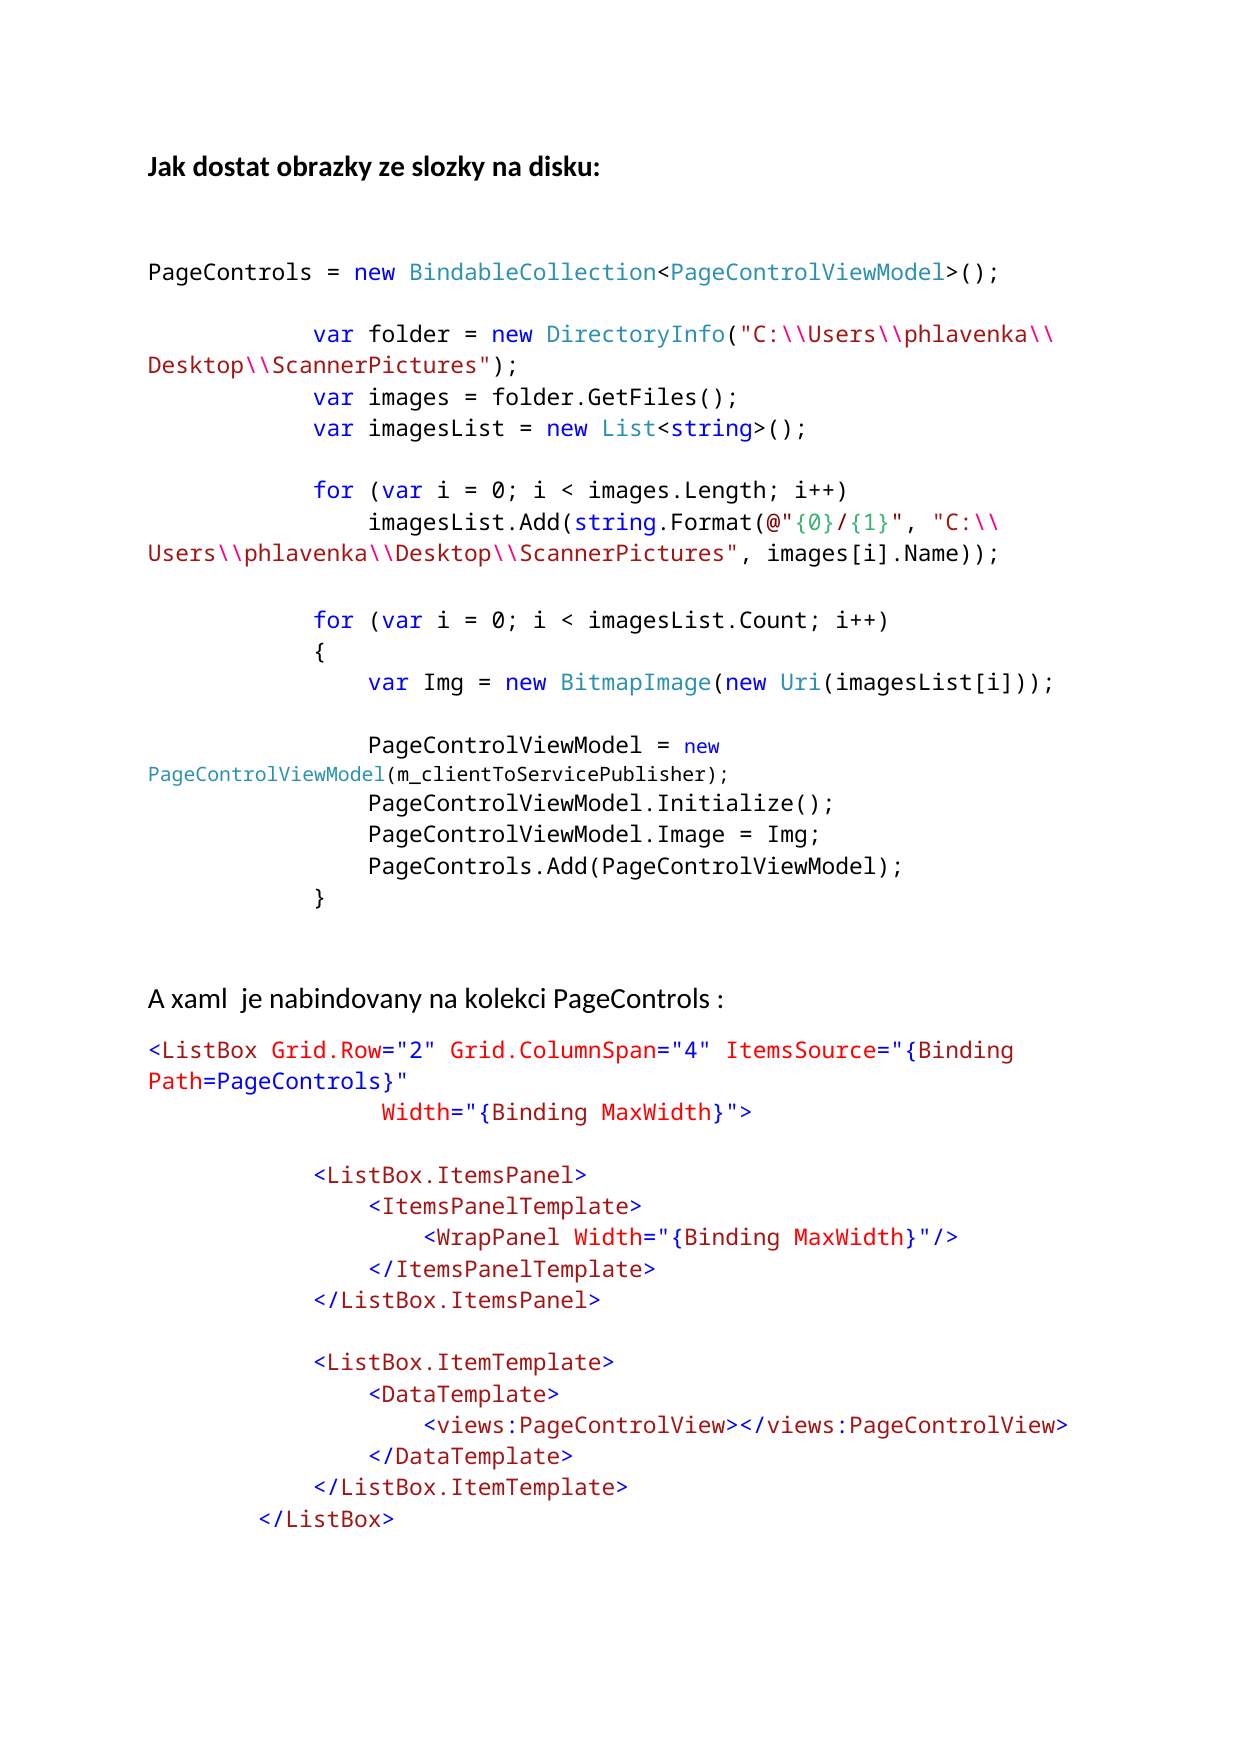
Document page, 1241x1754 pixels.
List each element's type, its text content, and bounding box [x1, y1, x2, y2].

text PageControlViewModel = new PageControlViewModel(m_clientToServicePublisher); [148, 729, 1093, 787]
text for (var i = 0; i < imagesList.Count; i++) [148, 604, 1093, 635]
text <WrapPanel Width="{Binding MaxWidth}"/> [148, 1221, 1093, 1253]
text <views:PageControlView></views:PageControlView> [148, 1409, 1093, 1440]
text </ItemsPanelTemplate> [148, 1253, 1093, 1284]
text var imagesList = new List<string>(); [148, 412, 1093, 443]
text </DataTemplate> [148, 1440, 1093, 1471]
text PageControlViewModel.Initialize(); [148, 787, 1093, 818]
text for (var i = 0; i < images.Length; i++) [148, 474, 1093, 506]
text PageControls.Add(PageControlViewModel); [148, 849, 1093, 881]
text </ListBox.ItemsPanel> [148, 1284, 1093, 1315]
text } [148, 881, 1093, 912]
text Width="{Binding MaxWidth}"> [148, 1096, 1093, 1128]
text <ListBox Grid.Row="2" Grid.ColumnSpan="4" ItemsSource="{Binding Path=PageControls}" [148, 1034, 1093, 1096]
text var images = folder.GetFiles(); [148, 381, 1093, 412]
text </ListBox.ItemTemplate> [148, 1471, 1093, 1503]
text A xaml je nabindovany na kolekci PageControls : [148, 980, 1093, 1015]
text <ItemsPanelTemplate> [148, 1190, 1093, 1221]
text <ListBox.ItemTemplate> [148, 1346, 1093, 1378]
text var Img = new BitmapImage(new Uri(imagesList[i])); [148, 666, 1093, 698]
text </ListBox> [148, 1503, 1093, 1534]
text imagesList.Add(string.Format(@"{0}/{1}", "C:\\Users\\phlavenka\\Desktop\\ScannerPictures", images[i].Name)); [148, 506, 1093, 568]
text <ListBox.ItemsPanel> [148, 1159, 1093, 1190]
text PageControlViewModel.Image = Img; [148, 818, 1093, 849]
text PageControls = new BindableCollection<PageControlViewModel>(); [148, 256, 1093, 287]
text Jak dostat obrazky ze slozky na disku: [148, 148, 1093, 183]
text <DataTemplate> [148, 1378, 1093, 1409]
text { [148, 635, 1093, 666]
text var folder = new DirectoryInfo("C:\\Users\\phlavenka\\Desktop\\ScannerPictures"); [148, 318, 1093, 381]
